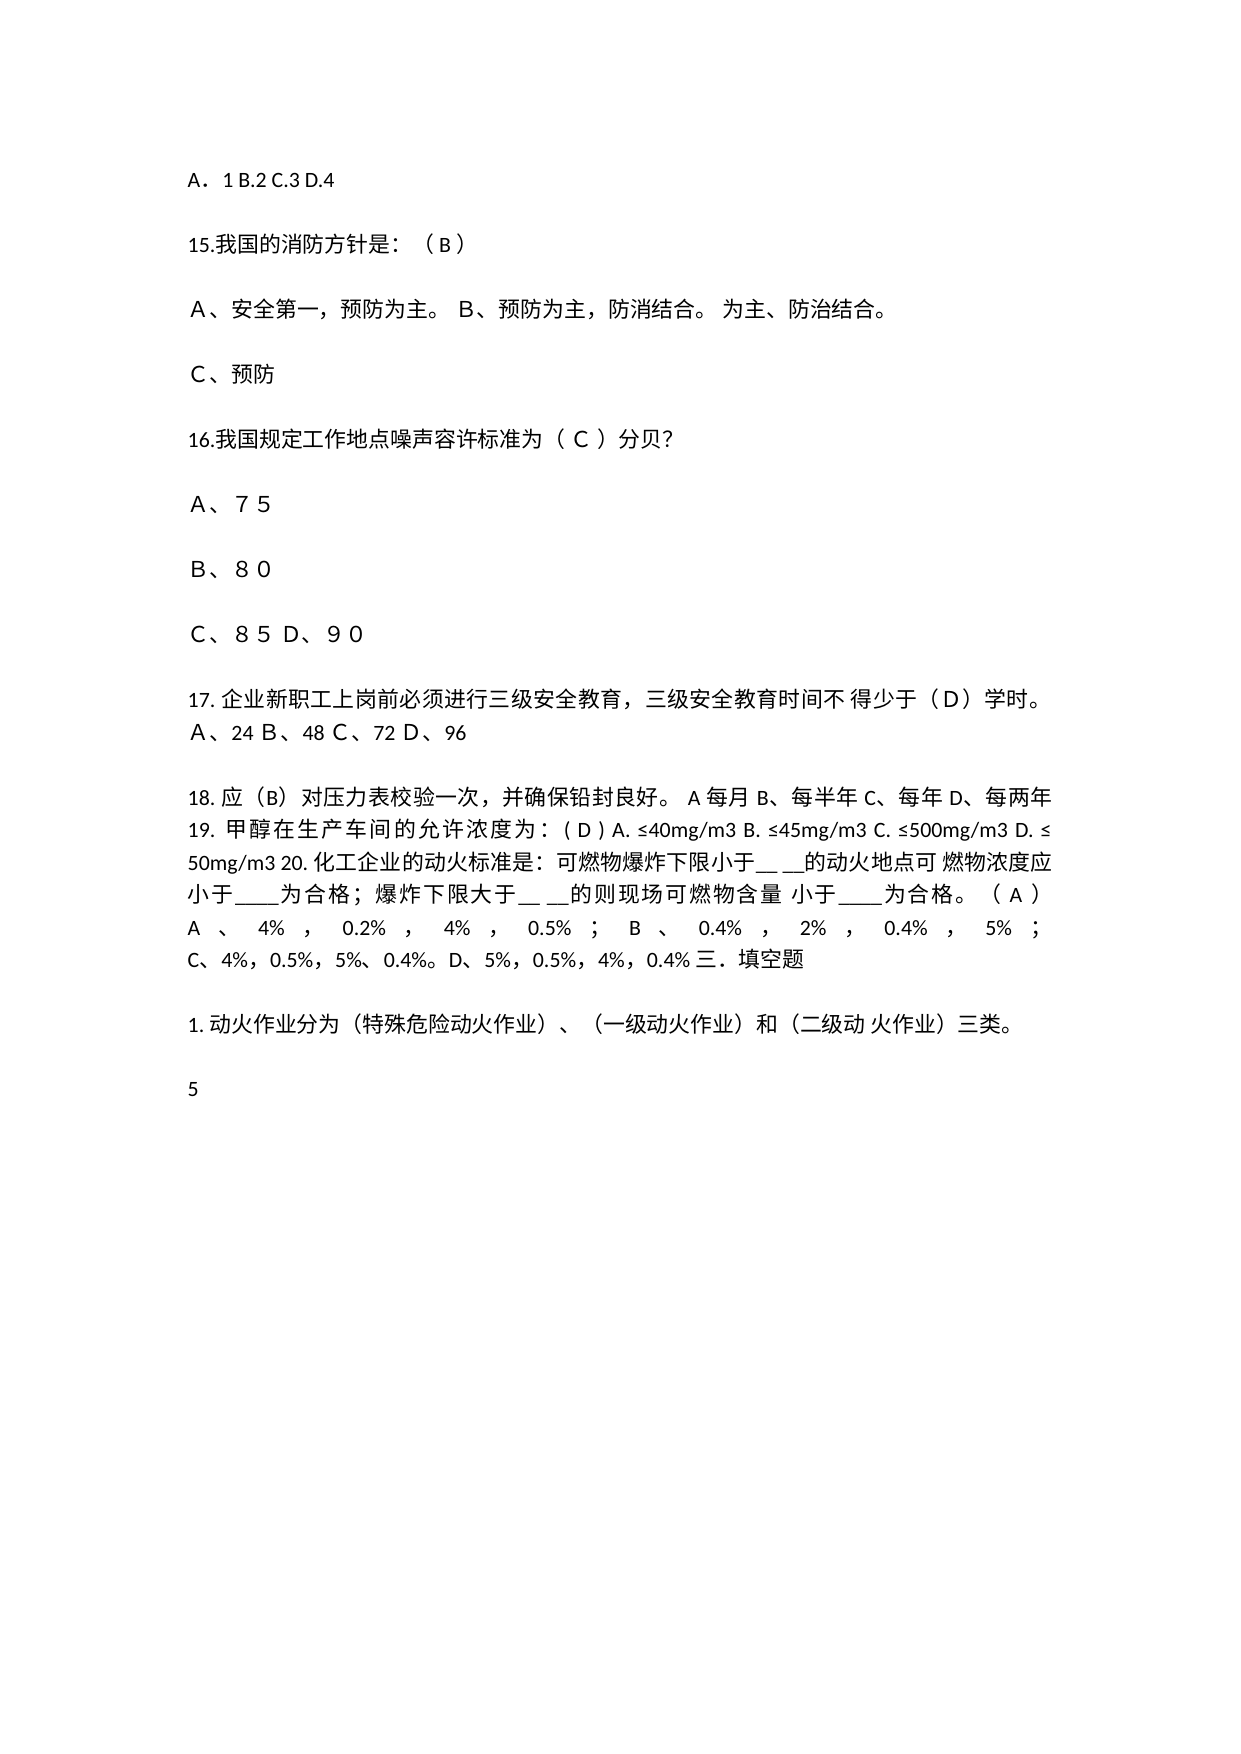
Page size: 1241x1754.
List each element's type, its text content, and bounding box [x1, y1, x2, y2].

text Ｂ、８０ [187, 552, 1053, 584]
text 16.我国规定工作地点噪声容许标准为（ Ｃ ）分贝？ [187, 422, 1053, 454]
text A．1 B.2 C.3 D.4 [187, 162, 1053, 194]
text Ｃ、预防 [187, 357, 1053, 389]
text 5 [187, 1072, 1053, 1104]
text 17. 企业新职工上岗前必须进行三级安全教育，三级安全教育时间不 得少于（Ｄ）学时。 Ａ、24 Ｂ、48 Ｃ、72 Ｄ、96 [187, 682, 1053, 747]
text 15.我国的消防方针是：（ B ） [187, 227, 1053, 259]
text 1. 动火作业分为（特殊危险动火作业）、（一级动火作业）和（二级动 火作业）三类。 [187, 1007, 1053, 1039]
text Ｃ、８５ Ｄ、９０ [187, 617, 1053, 649]
text Ａ、安全第一，预防为主。 Ｂ、预防为主，防消结合。 为主、防治结合。 [187, 292, 1053, 324]
text 18. 应（B）对压力表校验一次，并确保铅封良好。 A 每月 B、每半年 C、每年 D、每两年 19. 甲醇在生产车间的允许浓度为：( D ) A. ≤40mg/m3 B. ≤45mg/m3 C. ≤500mg/m3 D. ≤ 50mg/m3 20. 化工企业的动火标准是：可燃物爆炸下限小于__ __的动火地点可 燃物浓度应小于____为合格；爆炸下限大于__ __的则现场可燃物含量 小于____为合格。（ A ） A、4%，0.2%，4%，0.5%；B、0.4%，2%，0.4%，5%； C、4%，0.5%，5%、0.4%。D、5%，0.5%，4%，0.4% 三．填空题 [187, 779, 1053, 974]
text Ａ、７５ [187, 487, 1053, 519]
